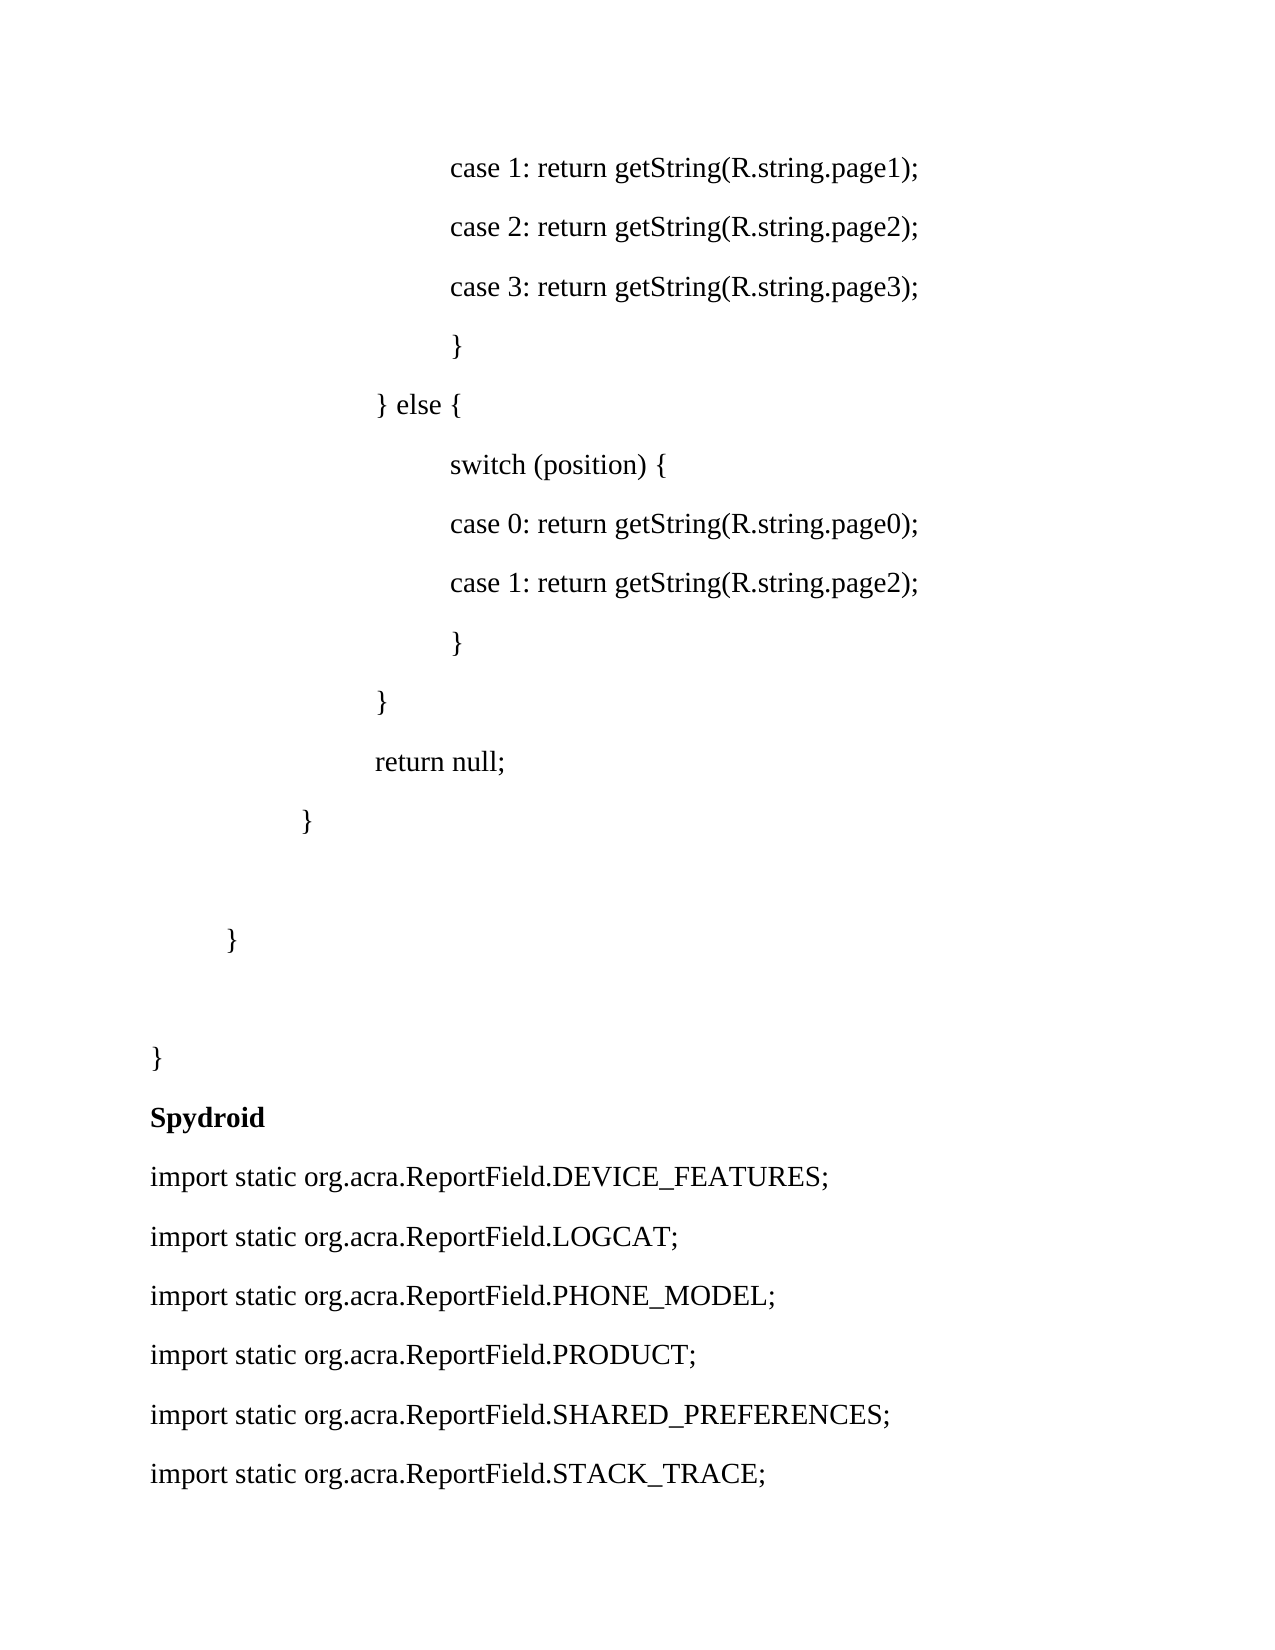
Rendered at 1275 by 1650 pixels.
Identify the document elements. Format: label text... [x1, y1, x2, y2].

text } [150, 328, 1125, 362]
text case 0: return getString(R.string.page0); [150, 506, 1125, 540]
text import static org.acra.ReportField.PRODUCT; [150, 1337, 1125, 1371]
text import static org.acra.ReportField.SHARED_PREFERENCES; [150, 1397, 1125, 1430]
text } [150, 1041, 1125, 1074]
text import static org.acra.ReportField.STACK_TRACE; [150, 1456, 1125, 1490]
text import static org.acra.ReportField.DEVICE_FEATURES; [150, 1159, 1125, 1193]
text import static org.acra.ReportField.PHONE_MODEL; [150, 1278, 1125, 1312]
text case 2: return getString(R.string.page2); [150, 209, 1125, 243]
text } [150, 684, 1125, 718]
text case 3: return getString(R.string.page3); [150, 269, 1125, 302]
text } [150, 625, 1125, 658]
text case 1: return getString(R.string.page2); [150, 566, 1125, 599]
text Spydroid [150, 1100, 1125, 1133]
text return null; [150, 744, 1125, 777]
text } [150, 803, 1125, 837]
text } [150, 922, 1125, 955]
text case 1: return getString(R.string.page1); [150, 150, 1125, 183]
text } else { [150, 387, 1125, 421]
text switch (position) { [150, 447, 1125, 480]
text import static org.acra.ReportField.LOGCAT; [150, 1219, 1125, 1252]
